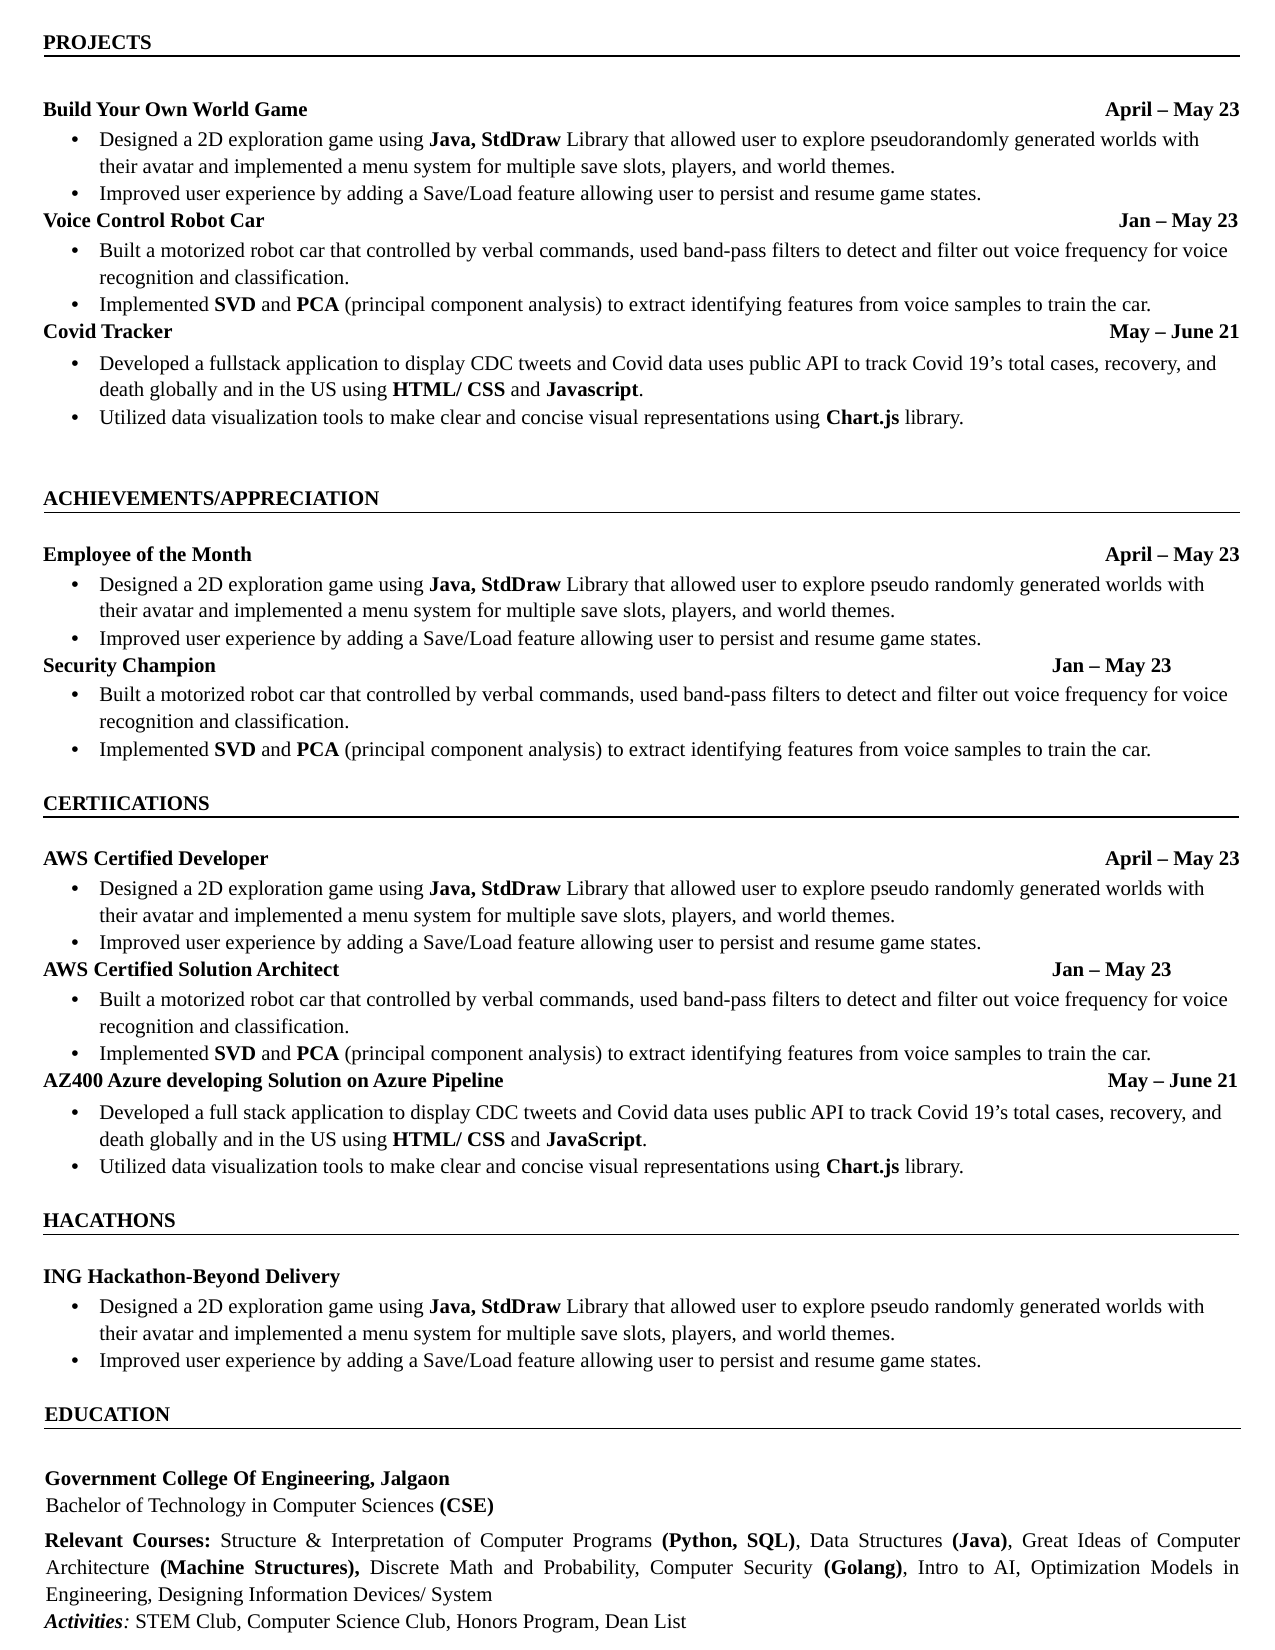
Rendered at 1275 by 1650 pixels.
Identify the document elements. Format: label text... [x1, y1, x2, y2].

text Activities: STEM Club, Computer Science Club, Honors Program, Dean List [44, 1609, 1240, 1633]
list Implemented SVD and PCA (principal component analysis) to extract identifying features from voice samples to train the car. [71, 736, 1240, 761]
subtitle Security Champion Jan – May 23 [43, 653, 1240, 677]
list Designed a 2D exploration game using Java, StdDraw Library that allowed user to explore pseudorandomly generated worlds with their avatar and implemented a menu system for multiple save slots, players, and world themes. [71, 127, 1240, 178]
list Developed a full stack application to display CDC tweets and Covid data uses public API to track Covid 19’s total cases, recovery, and death globally and in the US using HTML/ CSS and JavaScript. [71, 1100, 1240, 1151]
list Improved user experience by adding a Save/Load feature allowing user to persist and resume game states. [71, 930, 1240, 954]
text Relevant Courses: Structure & Interpretation of Computer Programs (Python, SQL), Data Structures (Java), Great Ideas of Computer Architecture (Machine Structures), Discrete Math and Probability, Computer Security (Golang), Intro to AI, Optimization Models in Engineering, Designing Information Devices/ System [44, 1528, 1240, 1606]
subtitle AWS Certified Developer April – May 23 [43, 846, 1240, 870]
list Designed a 2D exploration game using Java, StdDraw Library that allowed user to explore pseudo randomly generated worlds with their avatar and implemented a menu system for multiple save slots, players, and world themes. [71, 571, 1240, 622]
subtitle PROJECTS [43, 29, 1240, 79]
subtitle Covid Tracker May – June 21 [43, 319, 1240, 343]
subtitle Voice Control Robot Car Jan – May 23 [43, 208, 1240, 232]
list Built a motorized robot car that controlled by verbal commands, used band-pass filters to detect and filter out voice frequency for voice recognition and classification. [71, 987, 1240, 1038]
subtitle AZ400 Azure developing Solution on Azure Pipeline May – June 21 [43, 1068, 1240, 1092]
list Designed a 2D exploration game using Java, StdDraw Library that allowed user to explore pseudo randomly generated worlds with their avatar and implemented a menu system for multiple save slots, players, and world themes. [71, 1294, 1240, 1345]
list Designed a 2D exploration game using Java, StdDraw Library that allowed user to explore pseudo randomly generated worlds with their avatar and implemented a menu system for multiple save slots, players, and world themes. [71, 876, 1240, 927]
list Utilized data visualization tools to make clear and concise visual representations using Chart.js library. [71, 1154, 1240, 1178]
list Utilized data visualization tools to make clear and concise visual representations using Chart.js library. [71, 404, 1240, 429]
subtitle ACHIEVEMENTS/APPRECIATION [43, 486, 1240, 536]
text Government College Of Engineering, Jalgaon Bachelor of Technology in Computer Sciences (CSE) [44, 1466, 1240, 1517]
list Implemented SVD and PCA (principal component analysis) to extract identifying features from voice samples to train the car. [71, 292, 1240, 316]
list Built a motorized robot car that controlled by verbal commands, used band-pass filters to detect and filter out voice frequency for voice recognition and classification. [71, 682, 1240, 733]
subtitle CERTIICATIONS [43, 791, 1240, 841]
subtitle AWS Certified Solution Architect Jan – May 23 [43, 957, 1240, 981]
list Implemented SVD and PCA (principal component analysis) to extract identifying features from voice samples to train the car. [71, 1041, 1240, 1065]
subtitle Build Your Own World Game April – May 23 [43, 97, 1240, 121]
list Improved user experience by adding a Save/Load feature allowing user to persist and resume game states. [71, 181, 1240, 205]
subtitle EDUCATION [44, 1402, 1240, 1426]
subtitle Employee of the Month April – May 23 [43, 542, 1240, 566]
subtitle HACATHONS [43, 1208, 1240, 1258]
subtitle ING Hackathon-Beyond Delivery [43, 1264, 1240, 1288]
list Improved user experience by adding a Save/Load feature allowing user to persist and resume game states. [71, 625, 1240, 649]
list Improved user experience by adding a Save/Load feature allowing user to persist and resume game states. [71, 1348, 1240, 1372]
list Developed a fullstack application to display CDC tweets and Covid data uses public API to track Covid 19’s total cases, recovery, and death globally and in the US using HTML/ CSS and Javascript. [71, 350, 1240, 401]
list Built a motorized robot car that controlled by verbal commands, used band-pass filters to detect and filter out voice frequency for voice recognition and classification. [71, 238, 1240, 289]
